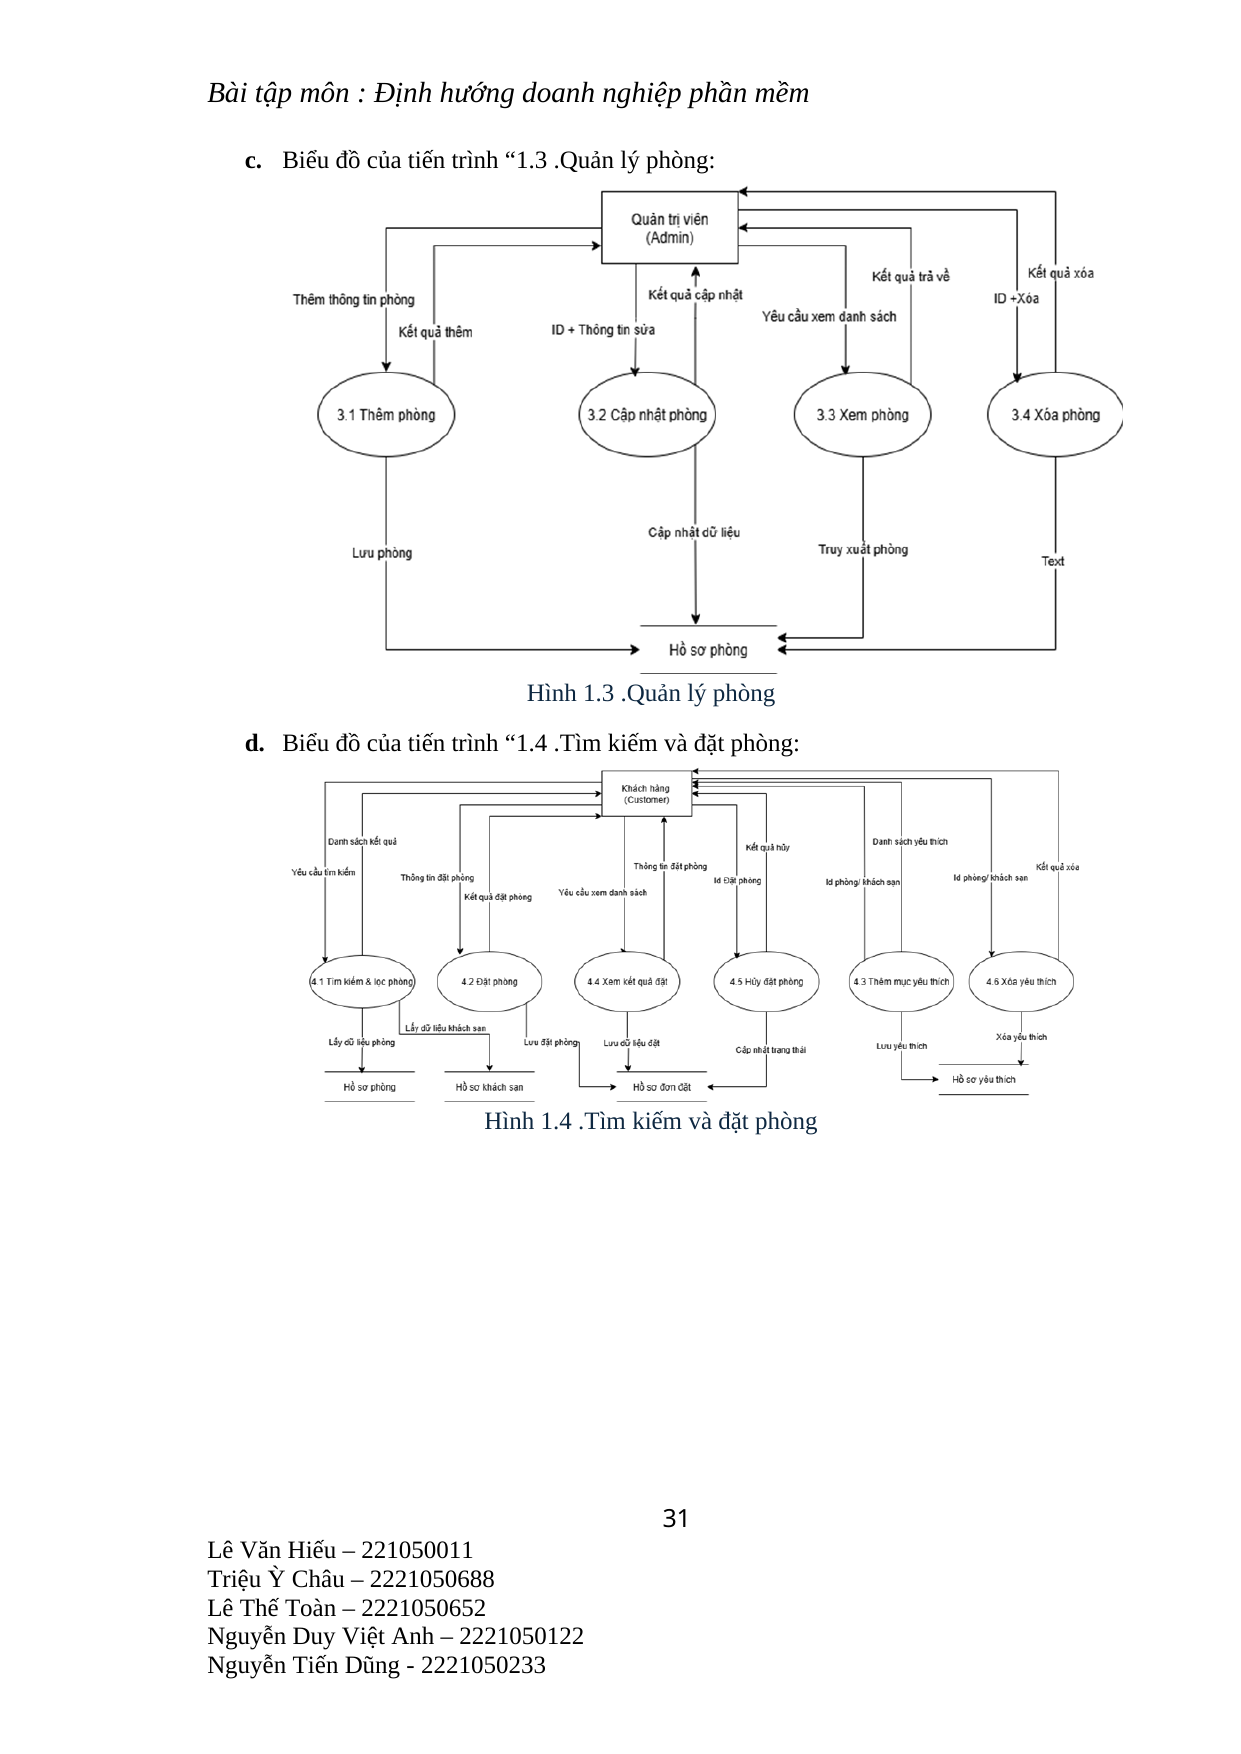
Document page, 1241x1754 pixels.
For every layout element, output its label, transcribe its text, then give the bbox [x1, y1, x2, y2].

picture [291, 765, 1079, 1102]
subtitle Biểu đồ của tiến trình “1.3 .Quản lý phòng: [244, 146, 1095, 174]
picture [291, 183, 1123, 674]
text Hình 1.3 .Quản lý phòng [207, 678, 1095, 707]
subtitle Biểu đồ của tiến trình “1.4 .Tìm kiếm và đặt phòng: [244, 728, 1095, 757]
text Hình 1.4 .Tìm kiếm và đặt phòng [207, 1106, 1095, 1135]
